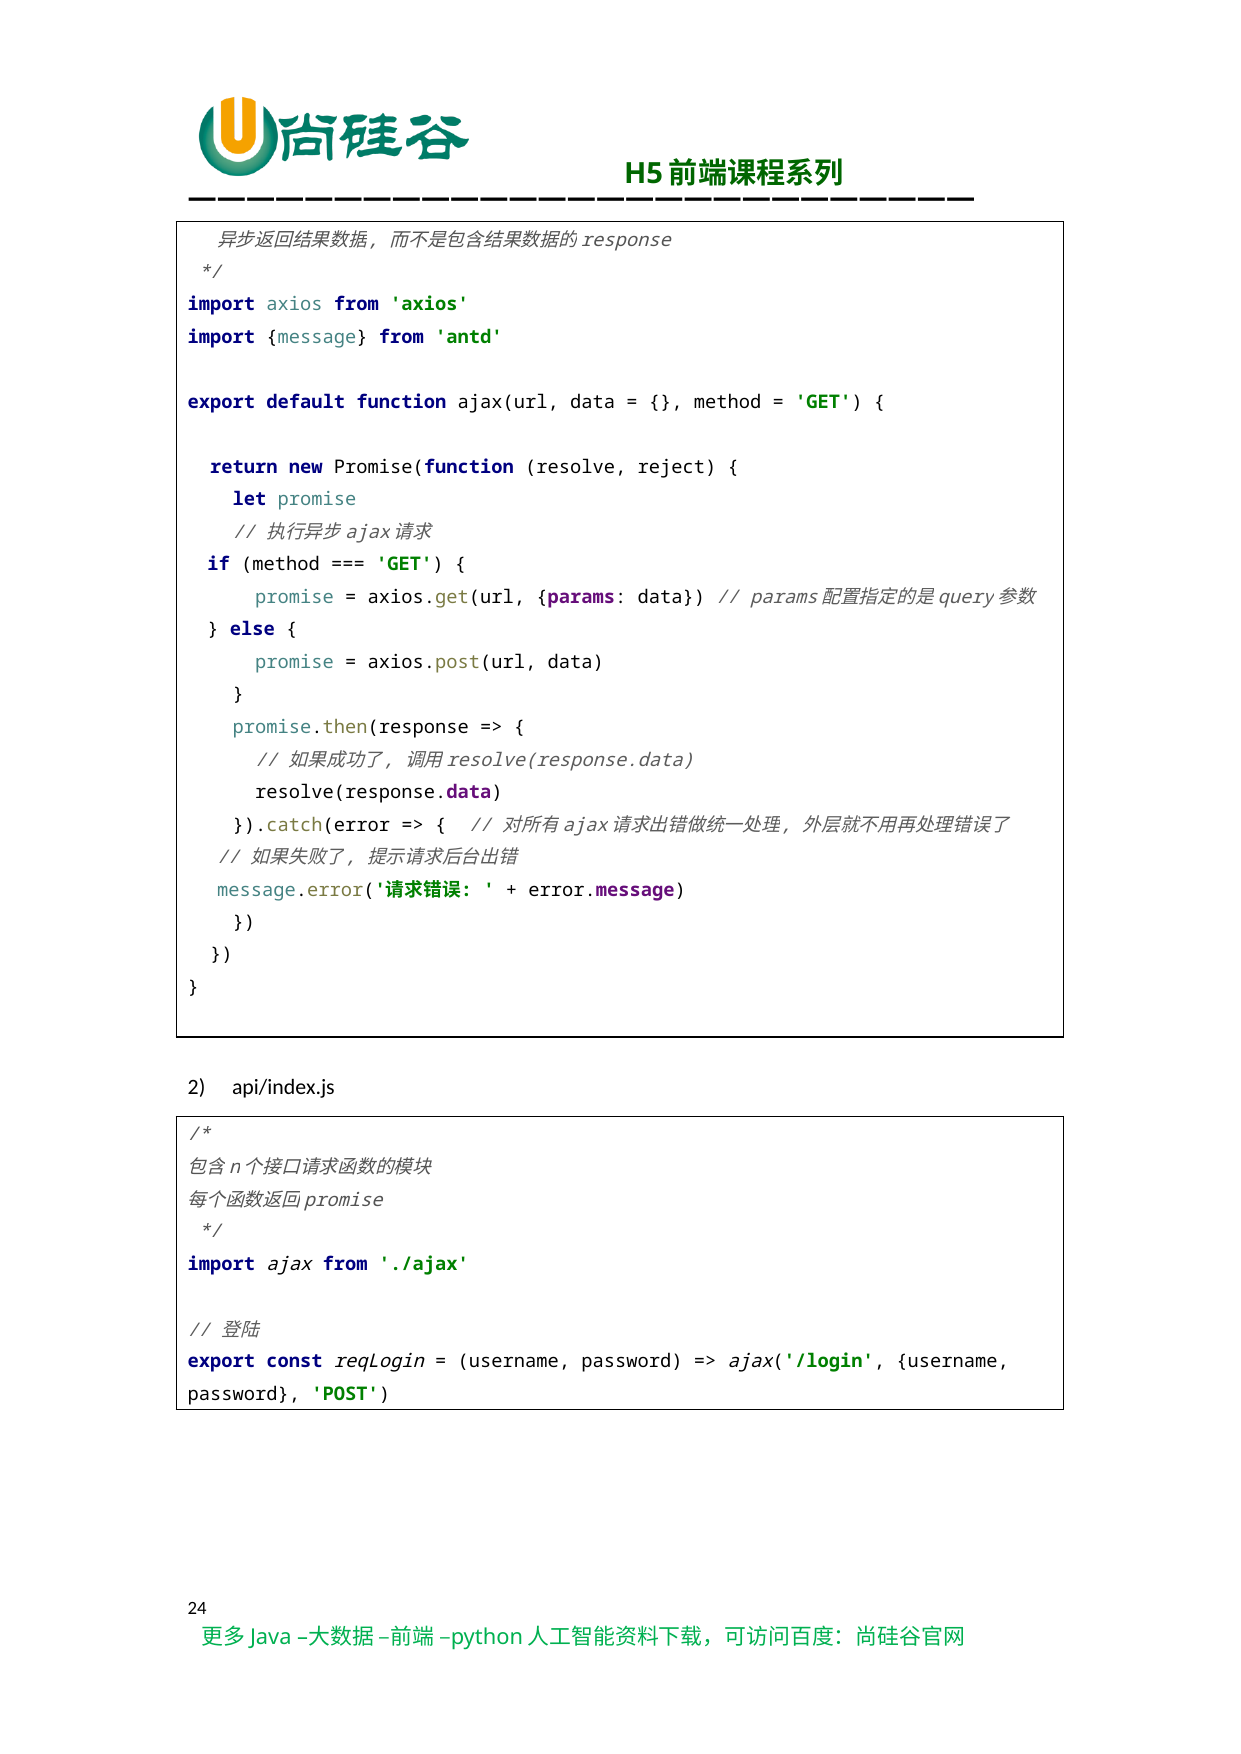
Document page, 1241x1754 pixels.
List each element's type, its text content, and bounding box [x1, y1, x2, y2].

picture [187, 88, 476, 184]
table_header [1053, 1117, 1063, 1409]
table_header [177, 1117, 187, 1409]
list api/index.js [187, 1070, 1053, 1102]
